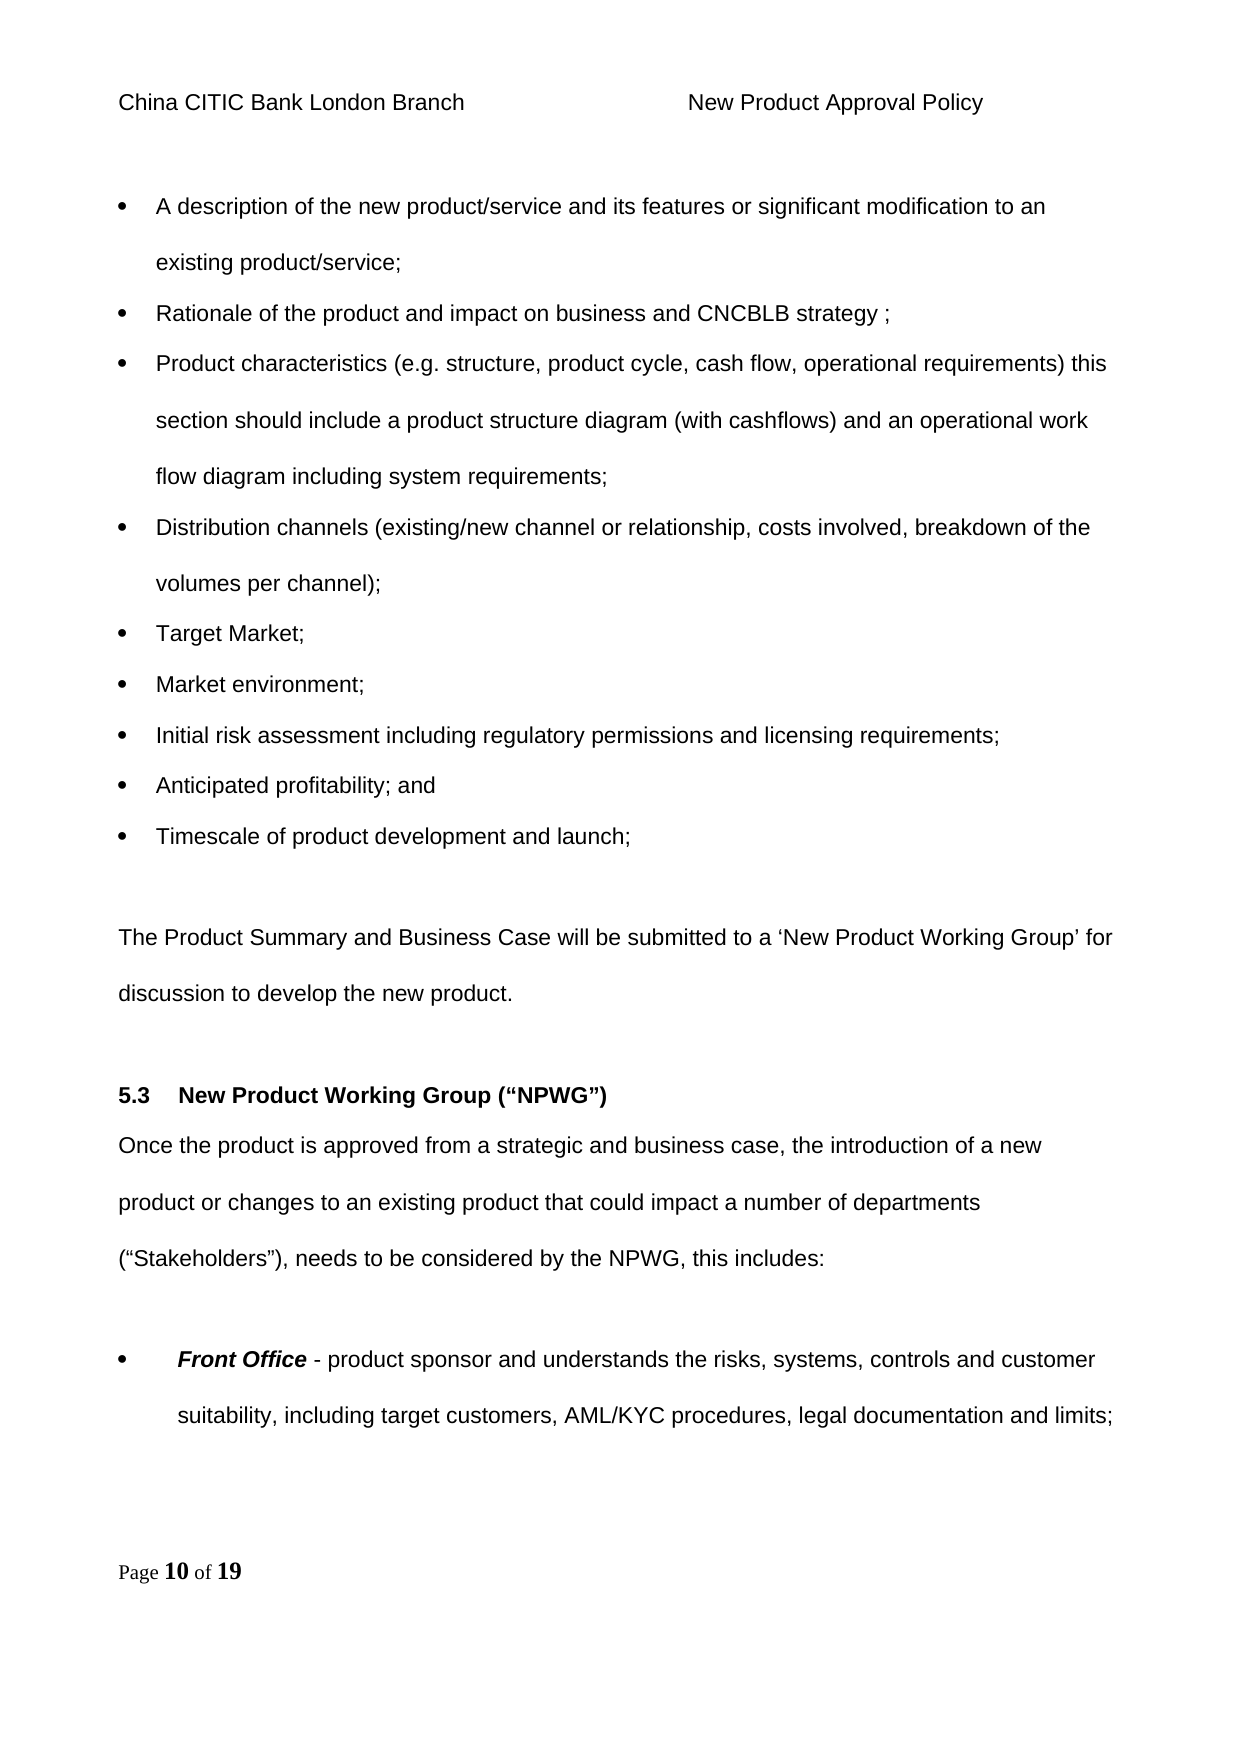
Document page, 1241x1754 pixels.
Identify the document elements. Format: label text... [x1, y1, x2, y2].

list Market environment; [118, 666, 1122, 703]
list Initial risk assessment including regulatory permissions and licensing requirements; [118, 716, 1122, 754]
list Target Market; [118, 615, 1122, 652]
list Rationale of the product and impact on business and CNCBLB strategy ; [118, 294, 1122, 332]
list Product characteristics (e.g. structure, product cycle, cash flow, operational requirements) this section should include a product structure diagram (with cashflows) and an operational work flow diagram including system requirements; [118, 345, 1122, 495]
list A description of the new product/service and its features or significant modification to an existing product/service; [118, 187, 1122, 281]
list Distribution channels (existing/new channel or relationship, costs involved, breakdown of the volumes per channel); [118, 508, 1122, 602]
subtitle New Product Working Group (“NPWG”) [118, 1076, 1122, 1114]
text The Product Summary and Business Case will be submitted to a ‘New Product Working Group’ for discussion to develop the new product. [118, 919, 1122, 1012]
list Timescale of product development and launch; [118, 817, 1122, 855]
list Front Office - product sponsor and understands the risks, systems, controls and customer suitability, including target customers, AML/KYC procedures, legal documentation and limits; [118, 1341, 1122, 1434]
list Anticipated profitability; and [118, 767, 1122, 804]
text Once the product is approved from a strategic and business case, the introduction of a new product or changes to an existing product that could impact a number of departments (“Stakeholders”), needs to be considered by the NPWG, this includes: [118, 1127, 1122, 1277]
